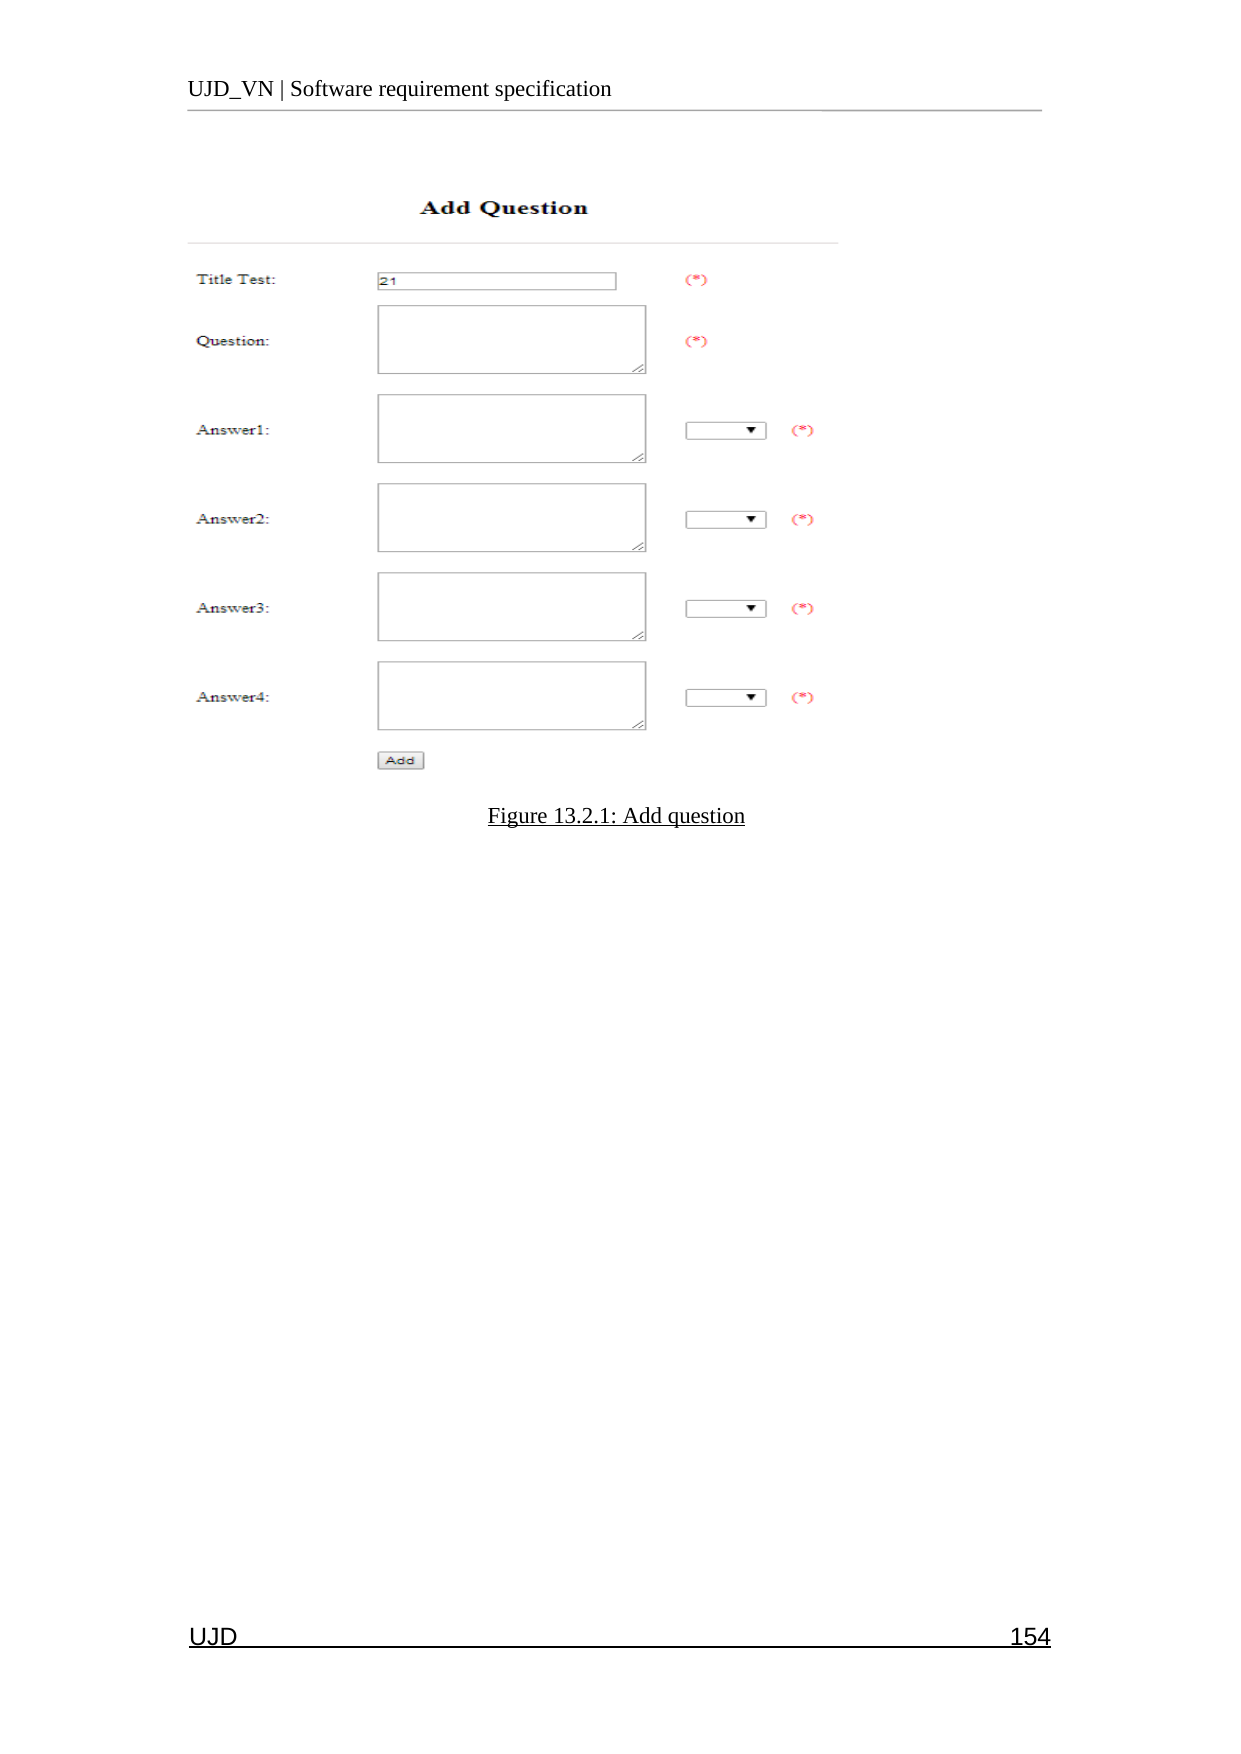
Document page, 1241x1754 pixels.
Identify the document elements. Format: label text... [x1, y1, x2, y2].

picture [187, 180, 839, 778]
text Figure 13.2.1: Add question [187, 802, 1053, 829]
